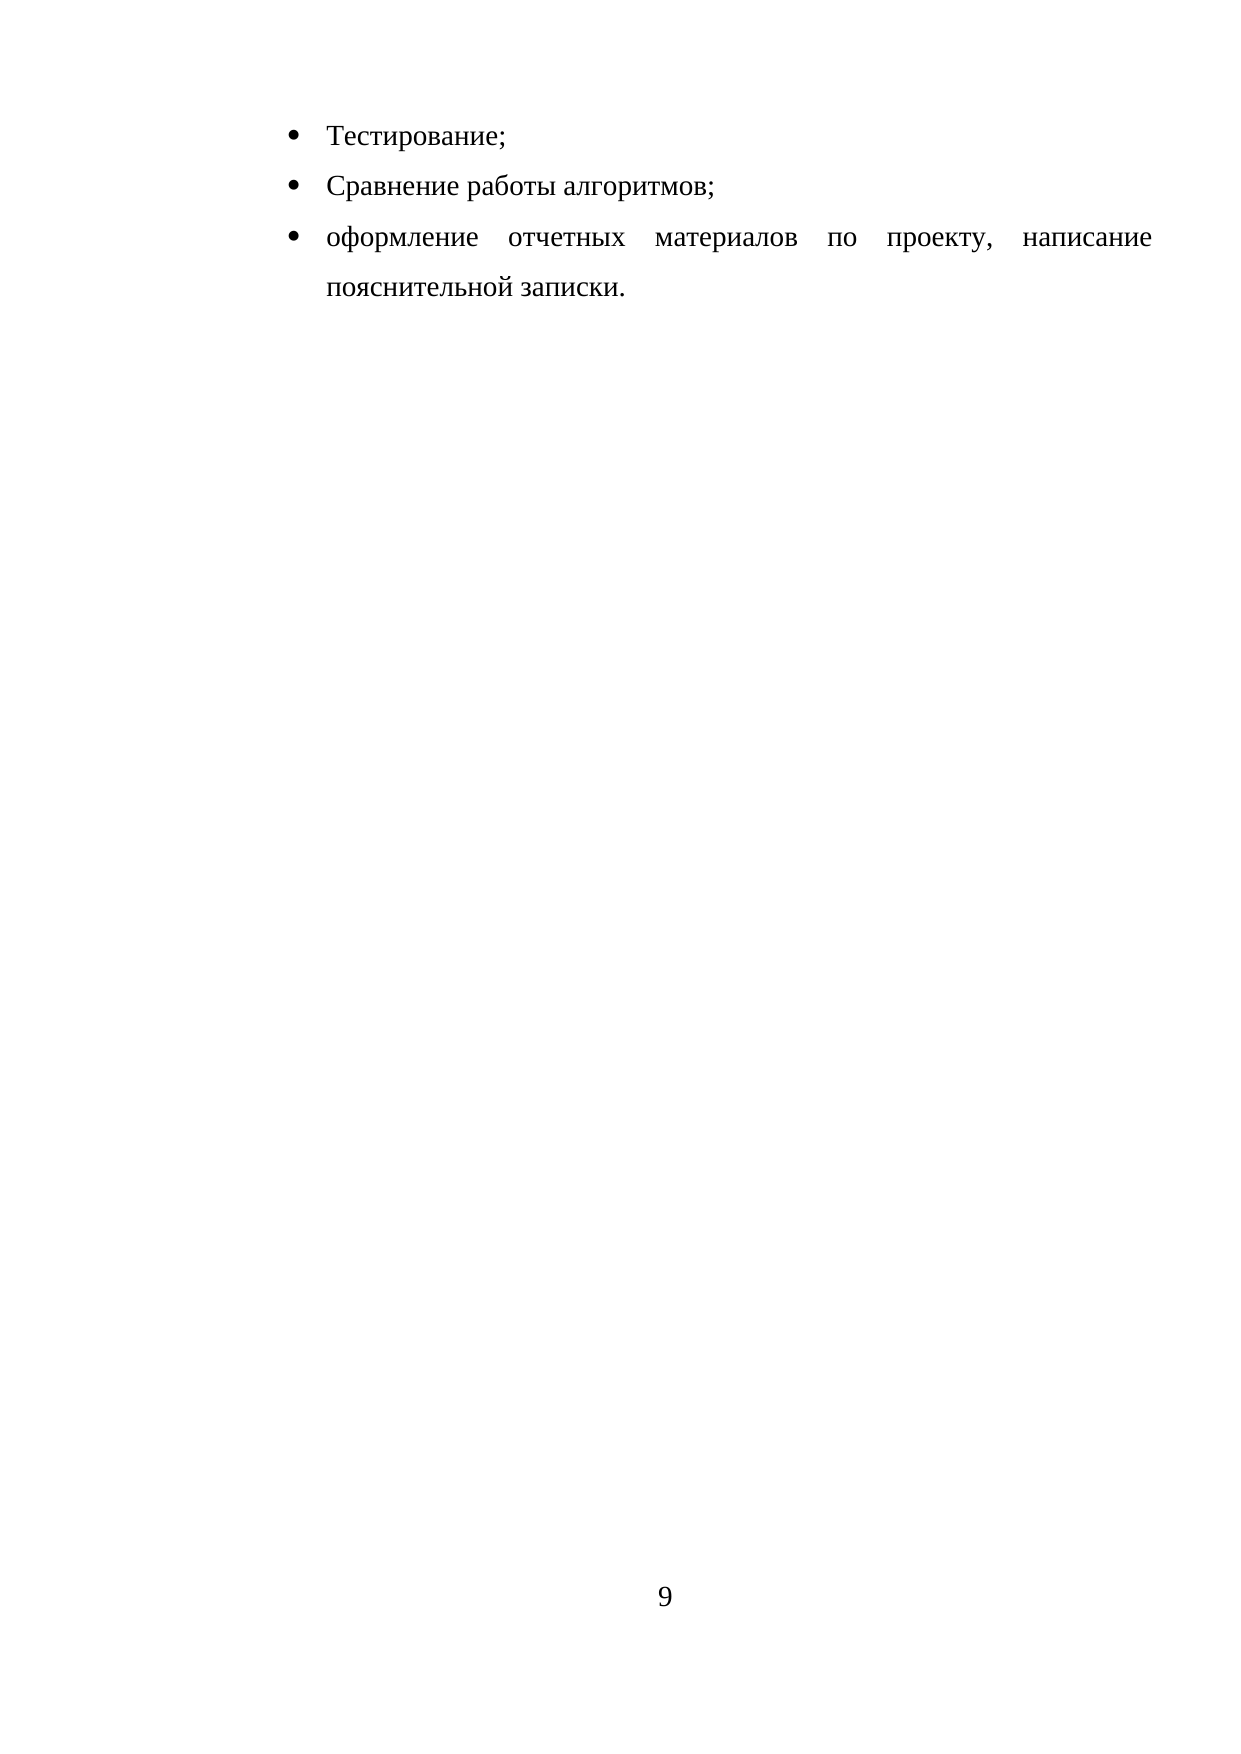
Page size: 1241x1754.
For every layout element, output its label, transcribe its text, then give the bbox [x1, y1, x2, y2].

list оформление отчетных материалов по проекту, написание пояснительной записки. [288, 219, 1153, 303]
list Сравнение работы алгоритмов; [288, 168, 1153, 202]
list Тестирование; [288, 118, 1153, 152]
